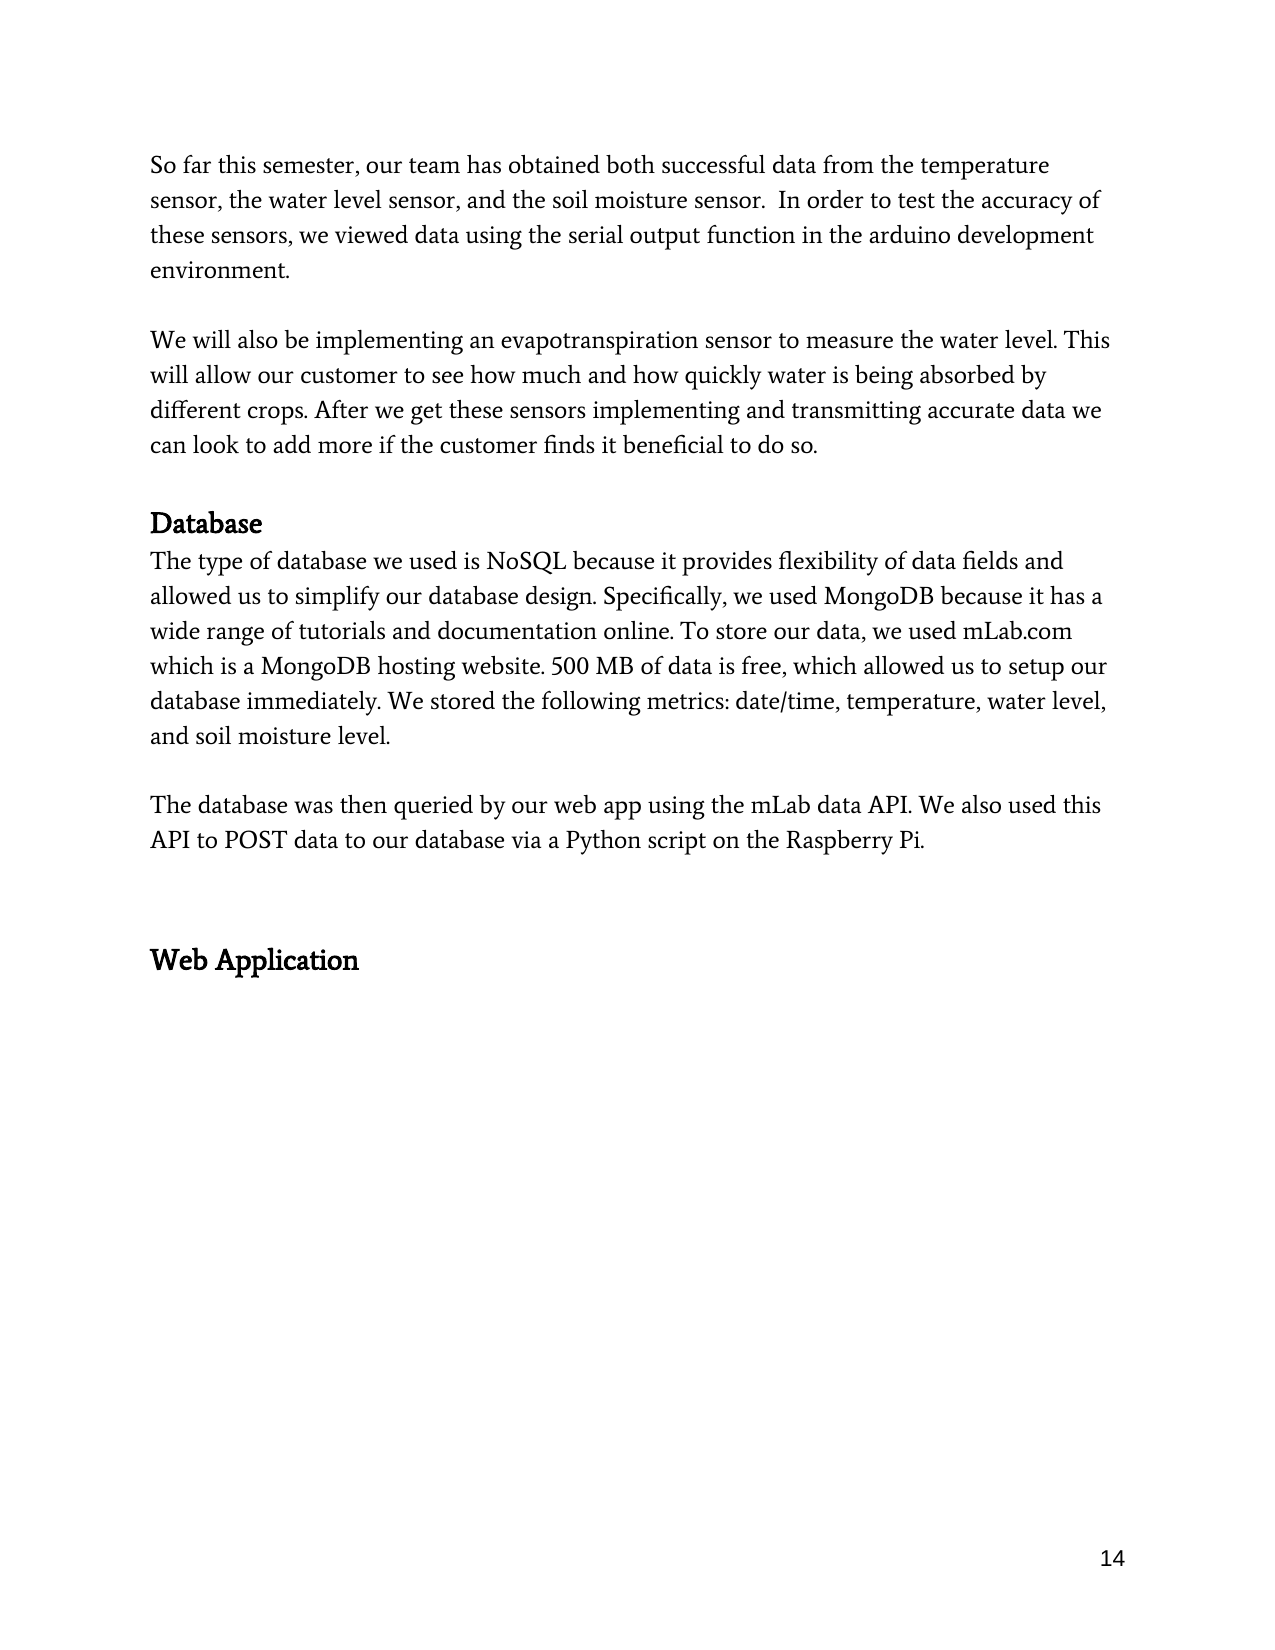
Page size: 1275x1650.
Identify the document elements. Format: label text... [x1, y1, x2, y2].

text Web Application [150, 941, 1125, 977]
text Database [150, 505, 1125, 540]
text So far this semester, our team has obtained both successful data from the temperature sensor, the water level sensor, and the soil moisture sensor. In order to test the accuracy of these sensors, we viewed data using the serial output function in the arduino development environment. [150, 150, 1125, 285]
text The database was then queried by our web app using the mLab data API. We also used this API to POST data to our database via a Python script on the Raspberry Pi. [150, 790, 1125, 855]
text The type of database we used is NoSQL because it provides flexibility of data fields and allowed us to simplify our database design. Specifically, we used MongoDB because it has a wide range of tutorials and documentation online. To store our data, we used mLab.com which is a MongoDB hosting website. 500 MB of data is free, which allowed us to setup our database immediately. We stored the following metrics: date/time, temperature, water level, and soil moisture level. [150, 546, 1125, 751]
text We will also be implementing an evapotranspiration sensor to measure the water level. This will allow our customer to see how much and how quickly water is being absorbed by different crops. After we get these sensors implementing and transmitting accurate data we can look to add more if the customer finds it beneficial to do so. [150, 324, 1125, 459]
